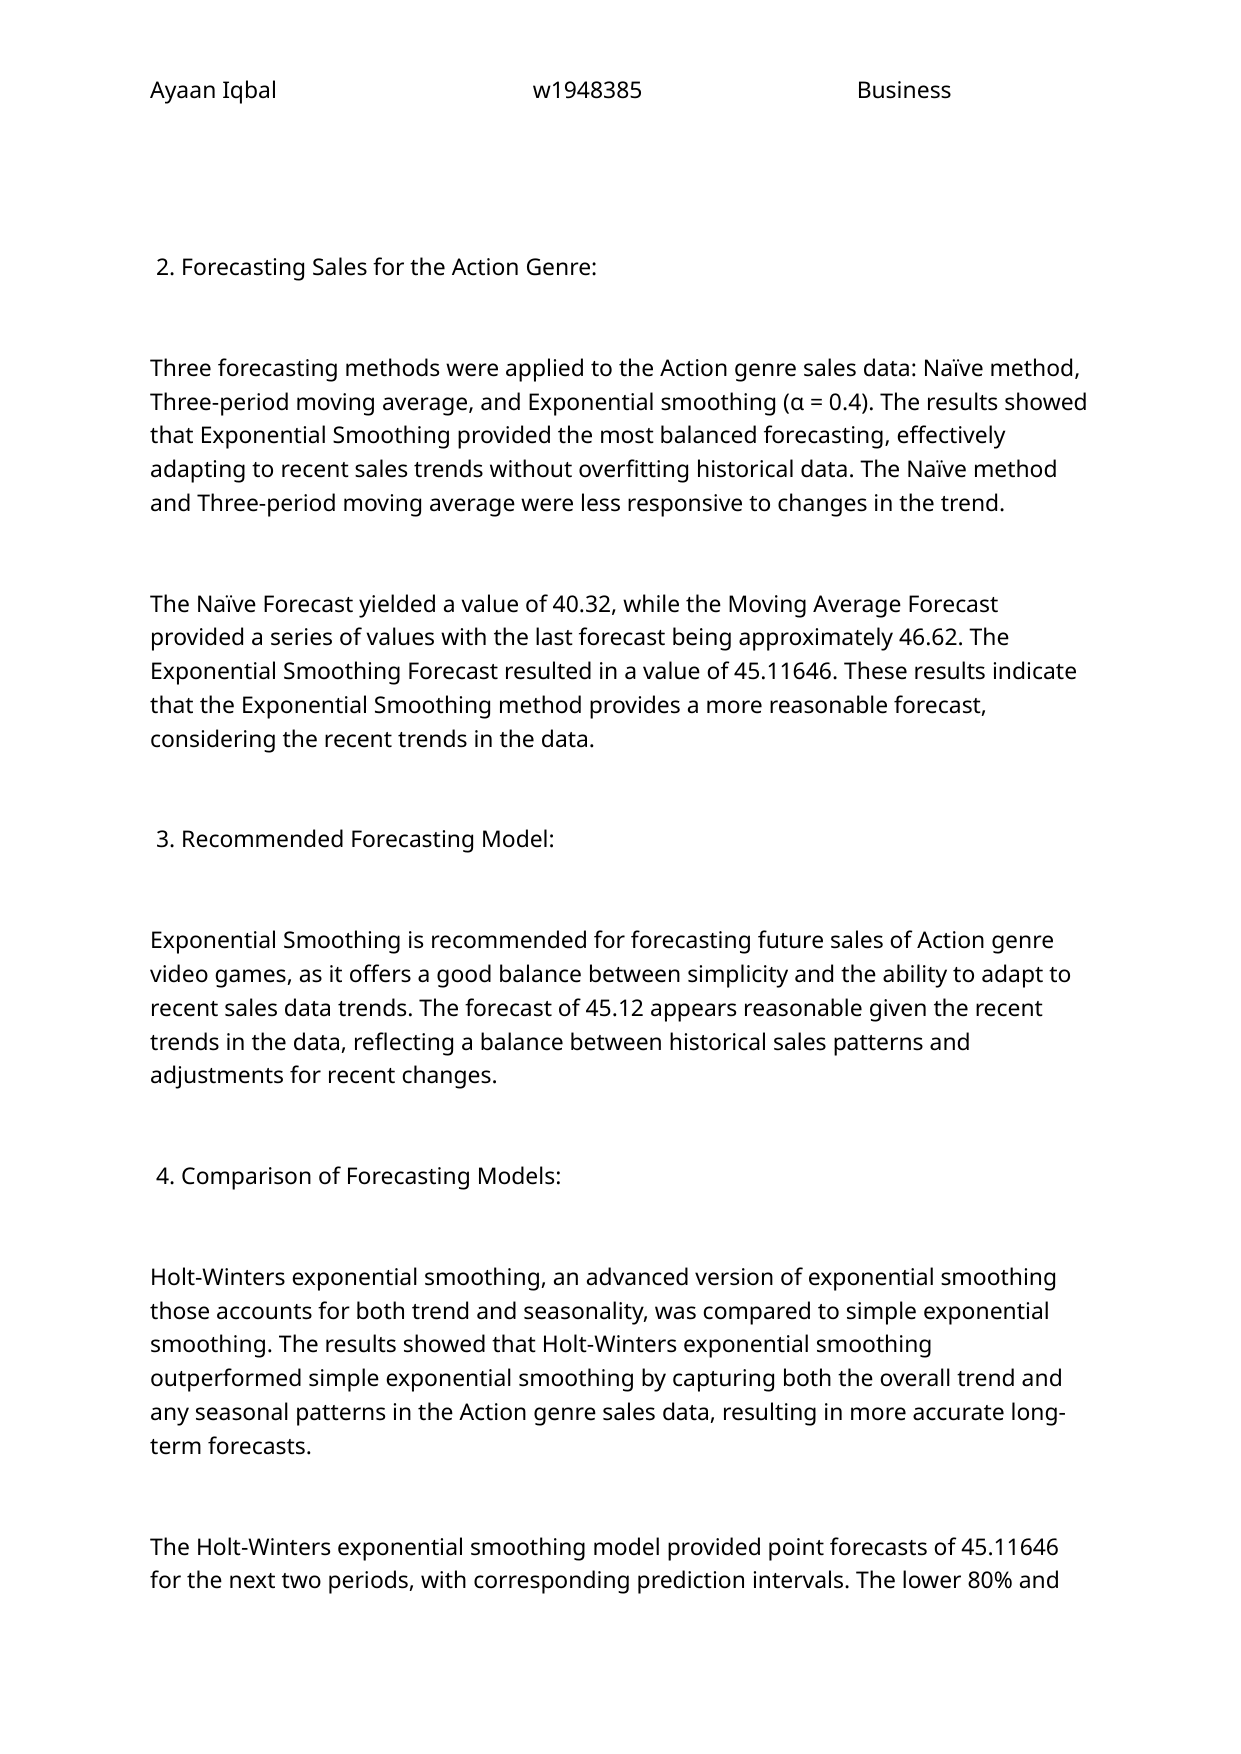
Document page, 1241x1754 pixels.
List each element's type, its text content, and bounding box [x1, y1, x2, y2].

text 2. Forecasting Sales for the Action Genre: [150, 251, 1090, 282]
text Exponential Smoothing is recommended for forecasting future sales of Action genre video games, as it offers a good balance between simplicity and the ability to adapt to recent sales data trends. The forecast of 45.12 appears reasonable given the recent trends in the data, reflecting a balance between historical sales patterns and adjustments for recent changes. [150, 924, 1090, 1090]
text 3. Recommended Forecasting Model: [150, 823, 1090, 854]
text The Naïve Forecast yielded a value of 40.32, while the Moving Average Forecast provided a series of values with the last forecast being approximately 46.62. The Exponential Smoothing Forecast resulted in a value of 45.11646. These results indicate that the Exponential Smoothing method provides a more reasonable forecast, considering the recent trends in the data. [150, 587, 1090, 754]
text 4. Comparison of Forecasting Models: [150, 1160, 1090, 1191]
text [150, 1530, 1090, 1595]
text Holt-Winters exponential smoothing, an advanced version of exponential smoothing those accounts for both trend and seasonality, was compared to simple exponential smoothing. The results showed that Holt-Winters exponential smoothing outperformed simple exponential smoothing by capturing both the overall trend and any seasonal patterns in the Action genre sales data, resulting in more accurate long-term forecasts. [150, 1261, 1090, 1461]
text Three forecasting methods were applied to the Action genre sales data: Naïve method, Three-period moving average, and Exponential smoothing (α = 0.4). The results showed that Exponential Smoothing provided the most balanced forecasting, effectively adapting to recent sales trends without overfitting historical data. The Naïve method and Three-period moving average were less responsive to changes in the trend. [150, 352, 1090, 518]
